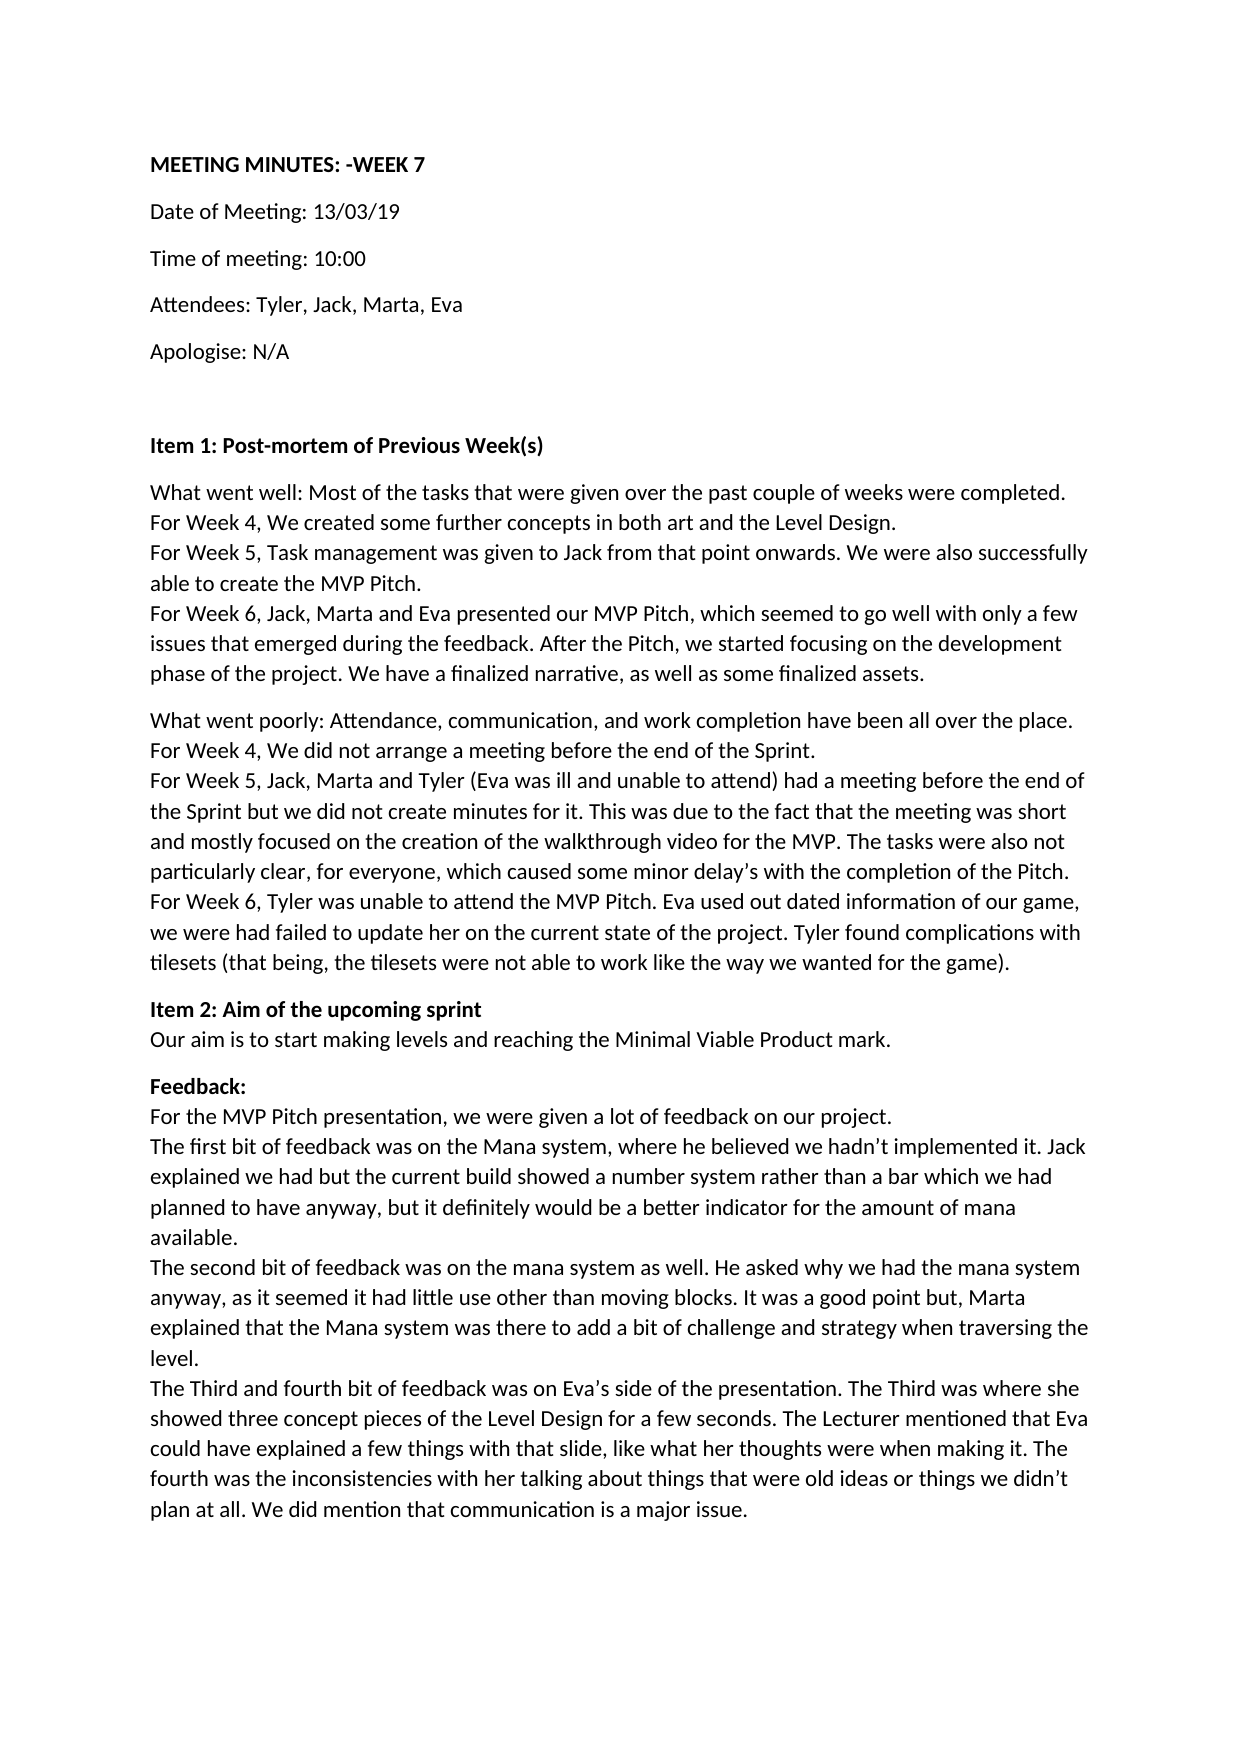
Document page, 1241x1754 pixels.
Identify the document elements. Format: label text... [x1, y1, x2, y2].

text Date of Meeting: 13/03/19 [150, 197, 1090, 225]
text Attendees: Tyler, Jack, Marta, Eva [150, 291, 1090, 319]
text Feedback: For the MVP Pitch presentation, we were given a lot of feedback on our project. The first bit of feedback was on the Mana system, where he believed we hadn’t implemented it. Jack explained we had but the current build showed a number system rather than a bar which we had planned to have anyway, but it definitely would be a better indicator for the amount of mana available. The second bit of feedback was on the mana system as well. He asked why we had the mana system anyway, as it seemed it had little use other than moving blocks. It was a good point but, Marta explained that the Mana system was there to add a bit of challenge and strategy when traversing the level. The Third and fourth bit of feedback was on Eva’s side of the presentation. The Third was where she showed three concept pieces of the Level Design for a few seconds. The Lecturer mentioned that Eva could have explained a few things with that slide, like what her thoughts were when making it. The fourth was the inconsistencies with her talking about things that were old ideas or things we didn’t plan at all. We did mention that communication is a major issue. [150, 1072, 1090, 1523]
text Apologise: N/A [150, 337, 1090, 366]
text Item 1: Post-mortem of Previous Week(s) [150, 431, 1090, 459]
text What went well: Most of the tasks that were given over the past couple of weeks were completed. For Week 4, We created some further concepts in both art and the Level Design. For Week 5, Task management was given to Jack from that point onwards. We were also successfully able to create the MVP Pitch. For Week 6, Jack, Marta and Eva presented our MVP Pitch, which seemed to go well with only a few issues that emerged during the feedback. After the Pitch, we started focusing on the development phase of the project. We have a finalized narrative, as well as some finalized assets. [150, 478, 1090, 687]
text MEETING MINUTES: -WEEK 7 [150, 150, 1090, 178]
text Time of meeting: 10:00 [150, 244, 1090, 272]
text What went poorly: Attendance, communication, and work completion have been all over the place. For Week 4, We did not arrange a meeting before the end of the Sprint. For Week 5, Jack, Marta and Tyler (Eva was ill and unable to attend) had a meeting before the end of the Sprint but we did not create minutes for it. This was due to the fact that the meeting was short and mostly focused on the creation of the walkthrough video for the MVP. The tasks were also not particularly clear, for everyone, which caused some minor delay’s with the completion of the Pitch. For Week 6, Tyler was unable to attend the MVP Pitch. Eva used out dated information of our game, we were had failed to update her on the current state of the project. Tyler found complications with tilesets (that being, the tilesets were not able to work like the way we wanted for the game). [150, 706, 1090, 976]
text Item 2: Aim of the upcoming sprint Our aim is to start making levels and reaching the Minimal Viable Product mark. [150, 995, 1090, 1053]
